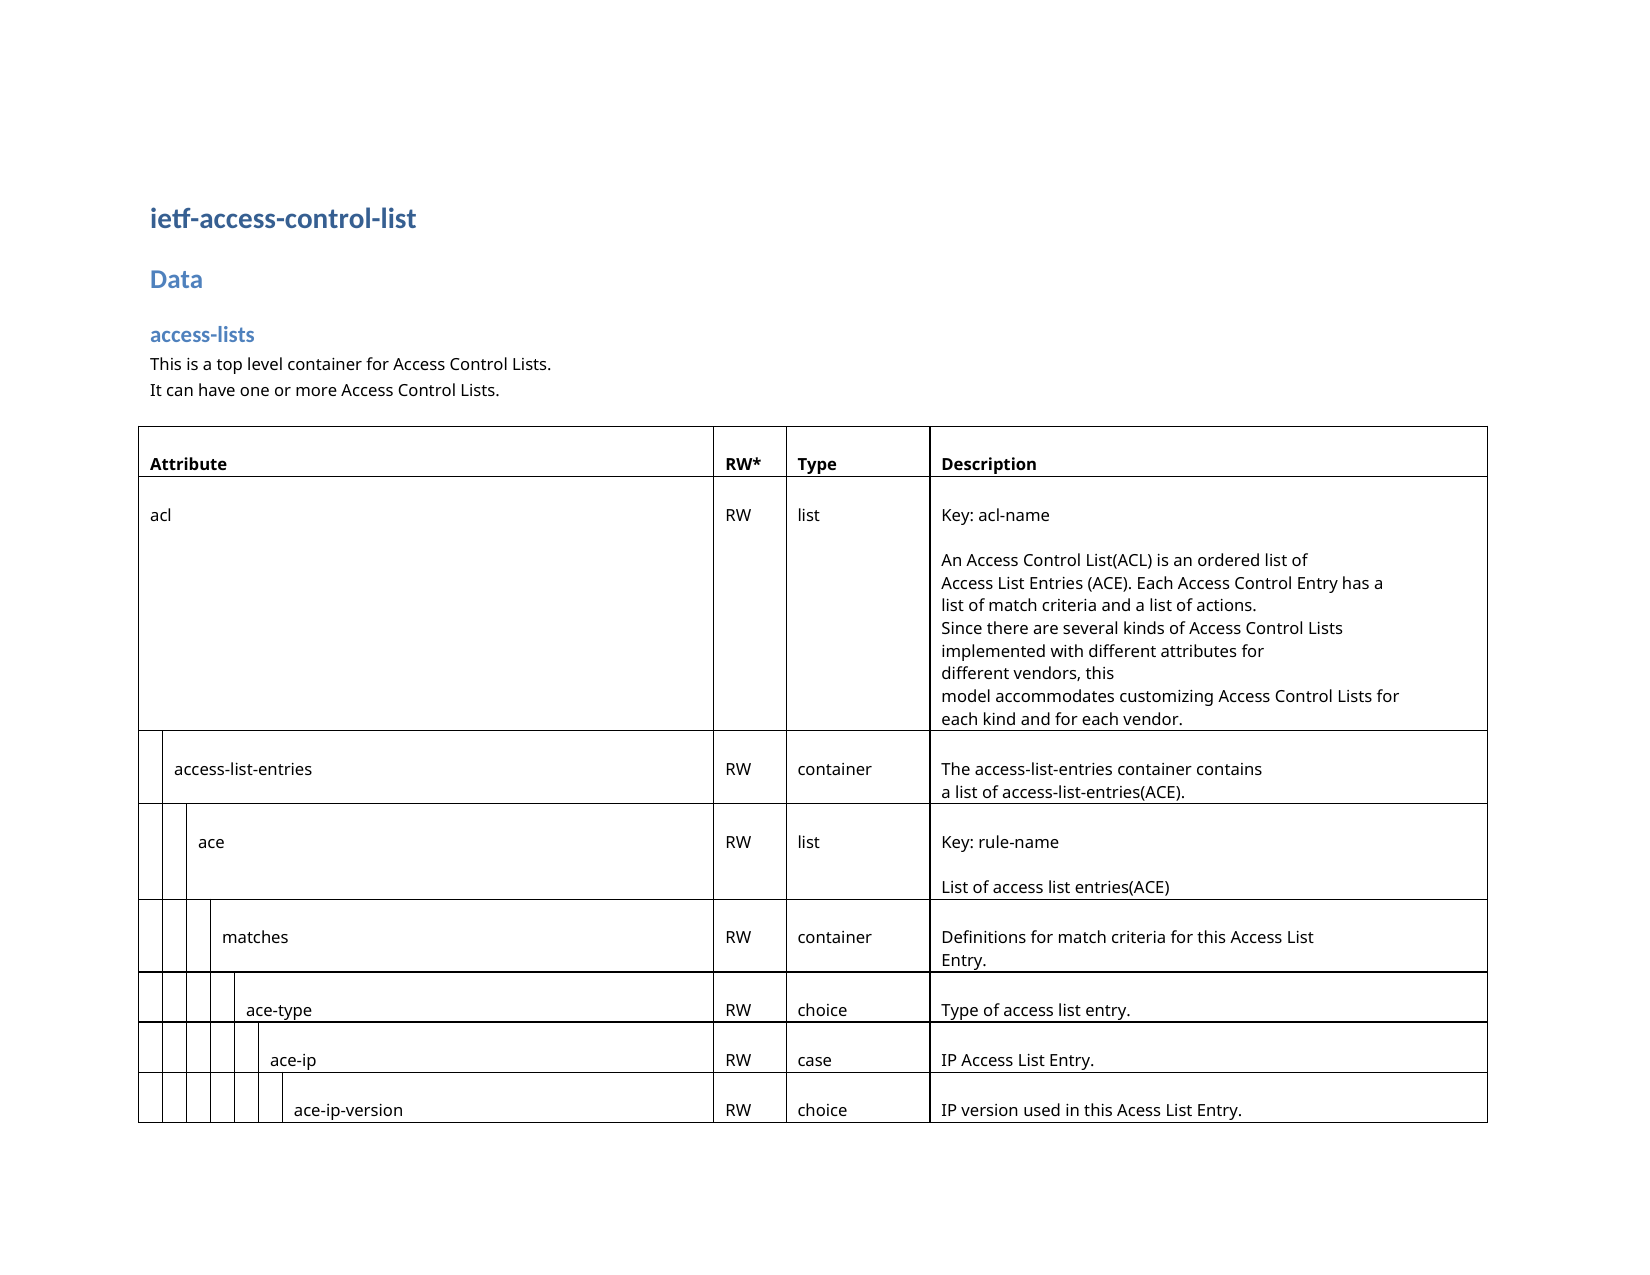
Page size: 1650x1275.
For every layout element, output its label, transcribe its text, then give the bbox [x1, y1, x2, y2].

table_header Attribute [139, 427, 713, 476]
table_cell ace-type [235, 973, 713, 1021]
table_cell choice [787, 1073, 929, 1122]
table_cell Definitions for match criteria for this Access List Entry. [931, 900, 1487, 971]
subtitle access-lists [150, 321, 1500, 348]
table_header RW* [714, 427, 786, 476]
table_cell [139, 804, 162, 898]
table_cell [235, 1073, 258, 1122]
table_cell [211, 1023, 234, 1072]
subtitle Data [150, 262, 1500, 295]
table_cell [235, 1023, 258, 1072]
table_cell matches [211, 900, 713, 971]
table_header Type [787, 427, 929, 476]
table_cell [163, 1073, 186, 1122]
table_cell Key: acl-name An Access Control List(ACL) is an ordered list of Access List Entries (ACE). Each Access Control Entry has a list of match criteria and a list of actions. Since there are several kinds of Access Control Lists implemented with different attributes for different vendors, this model accommodates customizing Access Control Lists for each kind and for each vendor. [931, 477, 1487, 730]
table_cell ace [187, 804, 713, 898]
table_cell container [787, 731, 929, 803]
table_cell RW [714, 1023, 786, 1072]
table_header Description [931, 427, 1487, 476]
table_cell [163, 973, 186, 1021]
table_cell [187, 900, 210, 971]
table_cell RW [714, 900, 786, 971]
table_cell RW [714, 973, 786, 1021]
table_cell ace-ip [259, 1023, 713, 1072]
table_cell IP version used in this Acess List Entry. [931, 1073, 1487, 1122]
table_cell RW [714, 1073, 786, 1122]
table_cell acl [139, 477, 713, 730]
table_cell IP Access List Entry. [931, 1023, 1487, 1072]
table_cell [187, 973, 210, 1021]
table_cell case [787, 1023, 929, 1072]
table_cell choice [787, 973, 929, 1021]
text This is a top level container for Access Control Lists. It can have one or more Access Control Lists. [150, 353, 1500, 401]
table_cell [139, 973, 162, 1021]
table_cell list [787, 477, 929, 730]
table_cell [187, 1023, 210, 1072]
table_cell [139, 900, 162, 971]
table_cell ace-ip-version [283, 1073, 713, 1122]
table_cell RW [714, 731, 786, 803]
table_cell Type of access list entry. [931, 973, 1487, 1021]
table_cell [259, 1073, 282, 1122]
table_cell [139, 1023, 162, 1072]
table_cell [163, 804, 186, 898]
table_cell The access-list-entries container contains a list of access-list-entries(ACE). [931, 731, 1487, 803]
table_cell [139, 731, 162, 803]
table_cell container [787, 900, 929, 971]
table_cell [139, 1073, 162, 1122]
table_cell RW [714, 477, 786, 730]
subtitle ietf-access-control-list [150, 200, 1500, 236]
table_cell [163, 900, 186, 971]
table_cell list [787, 804, 929, 898]
table_cell RW [714, 804, 786, 898]
table_cell Key: rule-name List of access list entries(ACE) [931, 804, 1487, 898]
table_cell [211, 973, 234, 1021]
table_cell access-list-entries [163, 731, 713, 803]
table_cell [211, 1073, 234, 1122]
table_cell [163, 1023, 186, 1072]
table_cell [187, 1073, 210, 1122]
